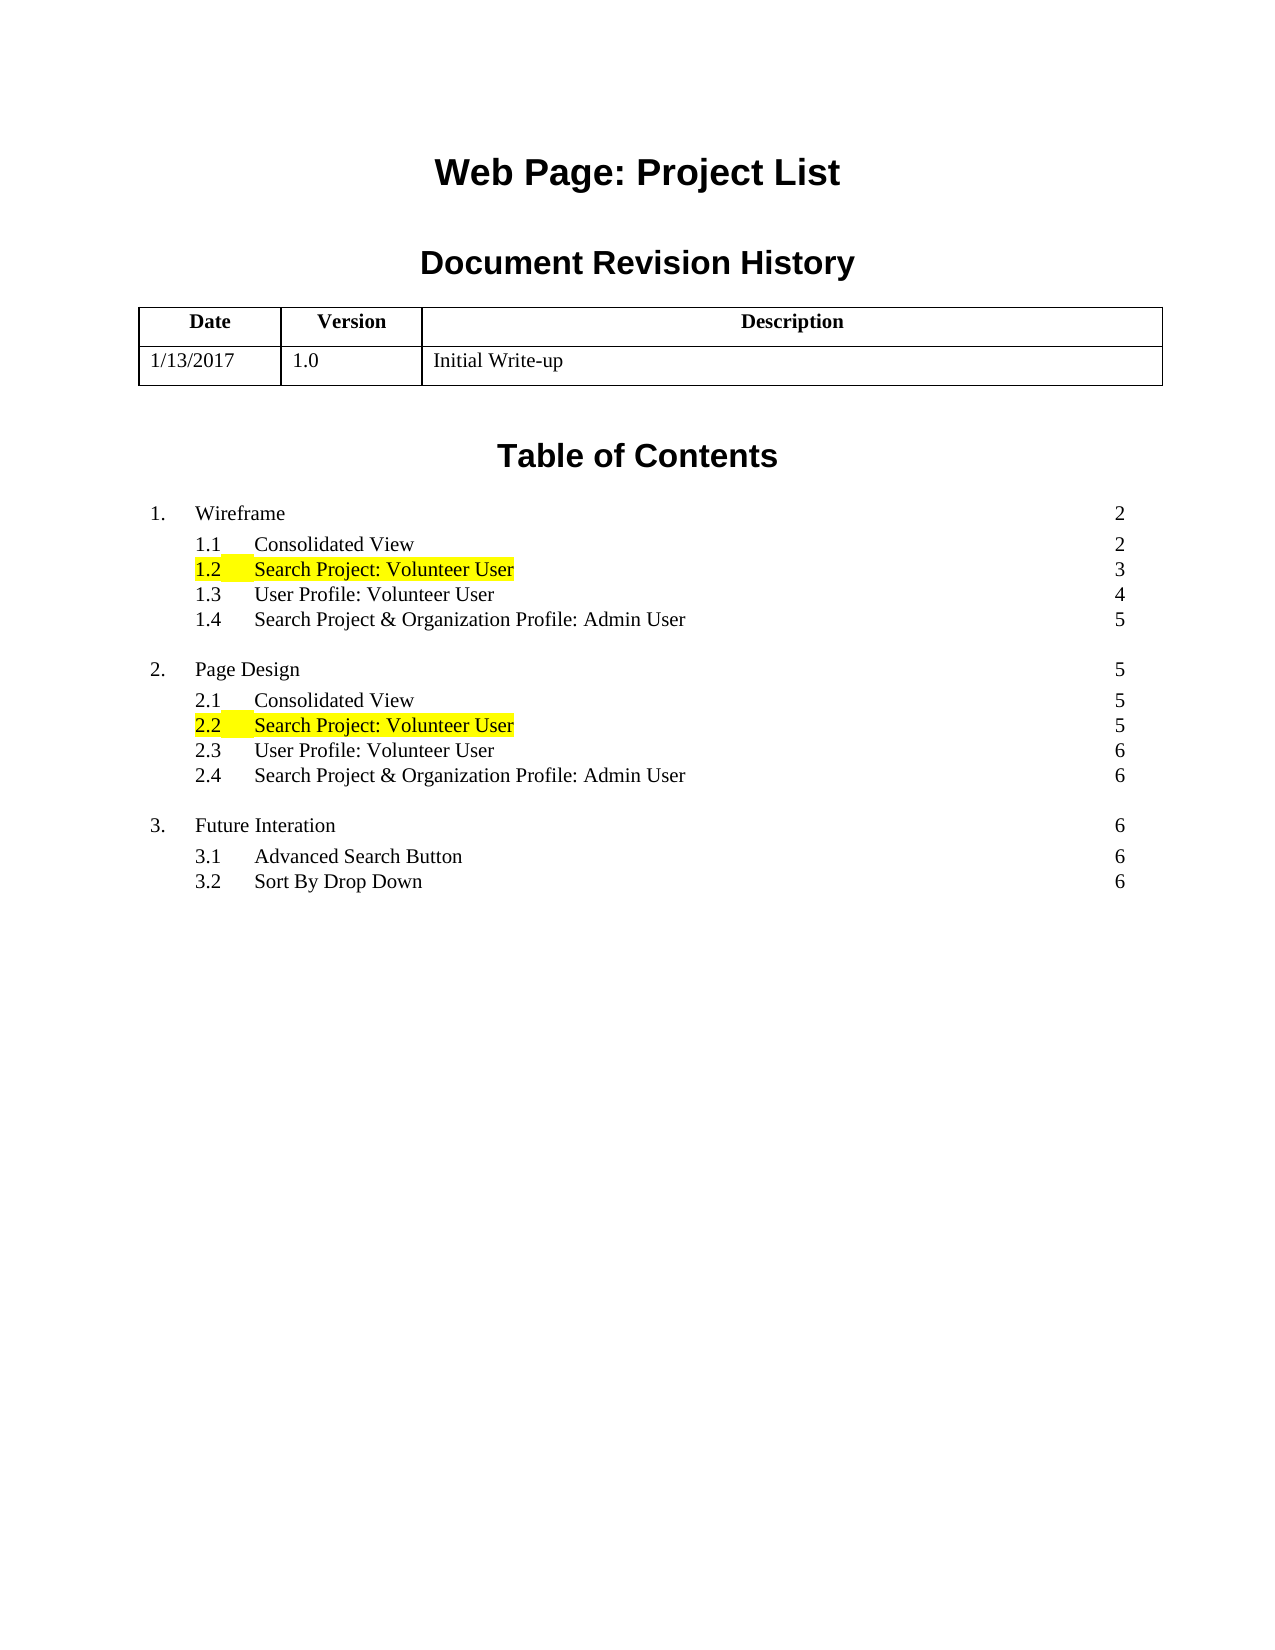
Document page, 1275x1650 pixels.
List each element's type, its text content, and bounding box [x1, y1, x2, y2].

title Table of Contents [150, 436, 1125, 475]
table_cell 1.0 [282, 347, 421, 385]
text 2. Page Design 5 [150, 656, 1050, 681]
table_header Version [282, 308, 421, 346]
title Web Page: Project List [150, 150, 1125, 193]
text 1.2 Search Project: Volunteer User 3 [254, 556, 1050, 581]
text 1.1 Consolidated View 2 [195, 531, 1050, 556]
text 2.1 Consolidated View 5 [195, 687, 1050, 712]
table_cell 1/13/2017 [140, 347, 280, 385]
text 1. Wireframe 2 [150, 500, 1050, 525]
table_header Description [423, 308, 1162, 346]
text 2.4 Search Project & Organization Profile: Admin User 6 [195, 762, 1050, 787]
text 1.3 User Profile: Volunteer User 4 [195, 581, 1050, 606]
text 1.4 Search Project & Organization Profile: Admin User 5 [195, 606, 1050, 631]
title Document Revision History [150, 243, 1125, 282]
text 2.2 Search Project: Volunteer User 5 [254, 712, 1050, 737]
text 3. Future Interation 6 [150, 812, 1050, 837]
table_header Date [140, 308, 280, 346]
text 3.2 Sort By Drop Down 6 [195, 868, 1050, 893]
table_cell Initial Write-up [423, 347, 1162, 385]
text 2.3 User Profile: Volunteer User 6 [195, 737, 1050, 762]
text 3.1 Advanced Search Button 6 [195, 843, 1050, 868]
